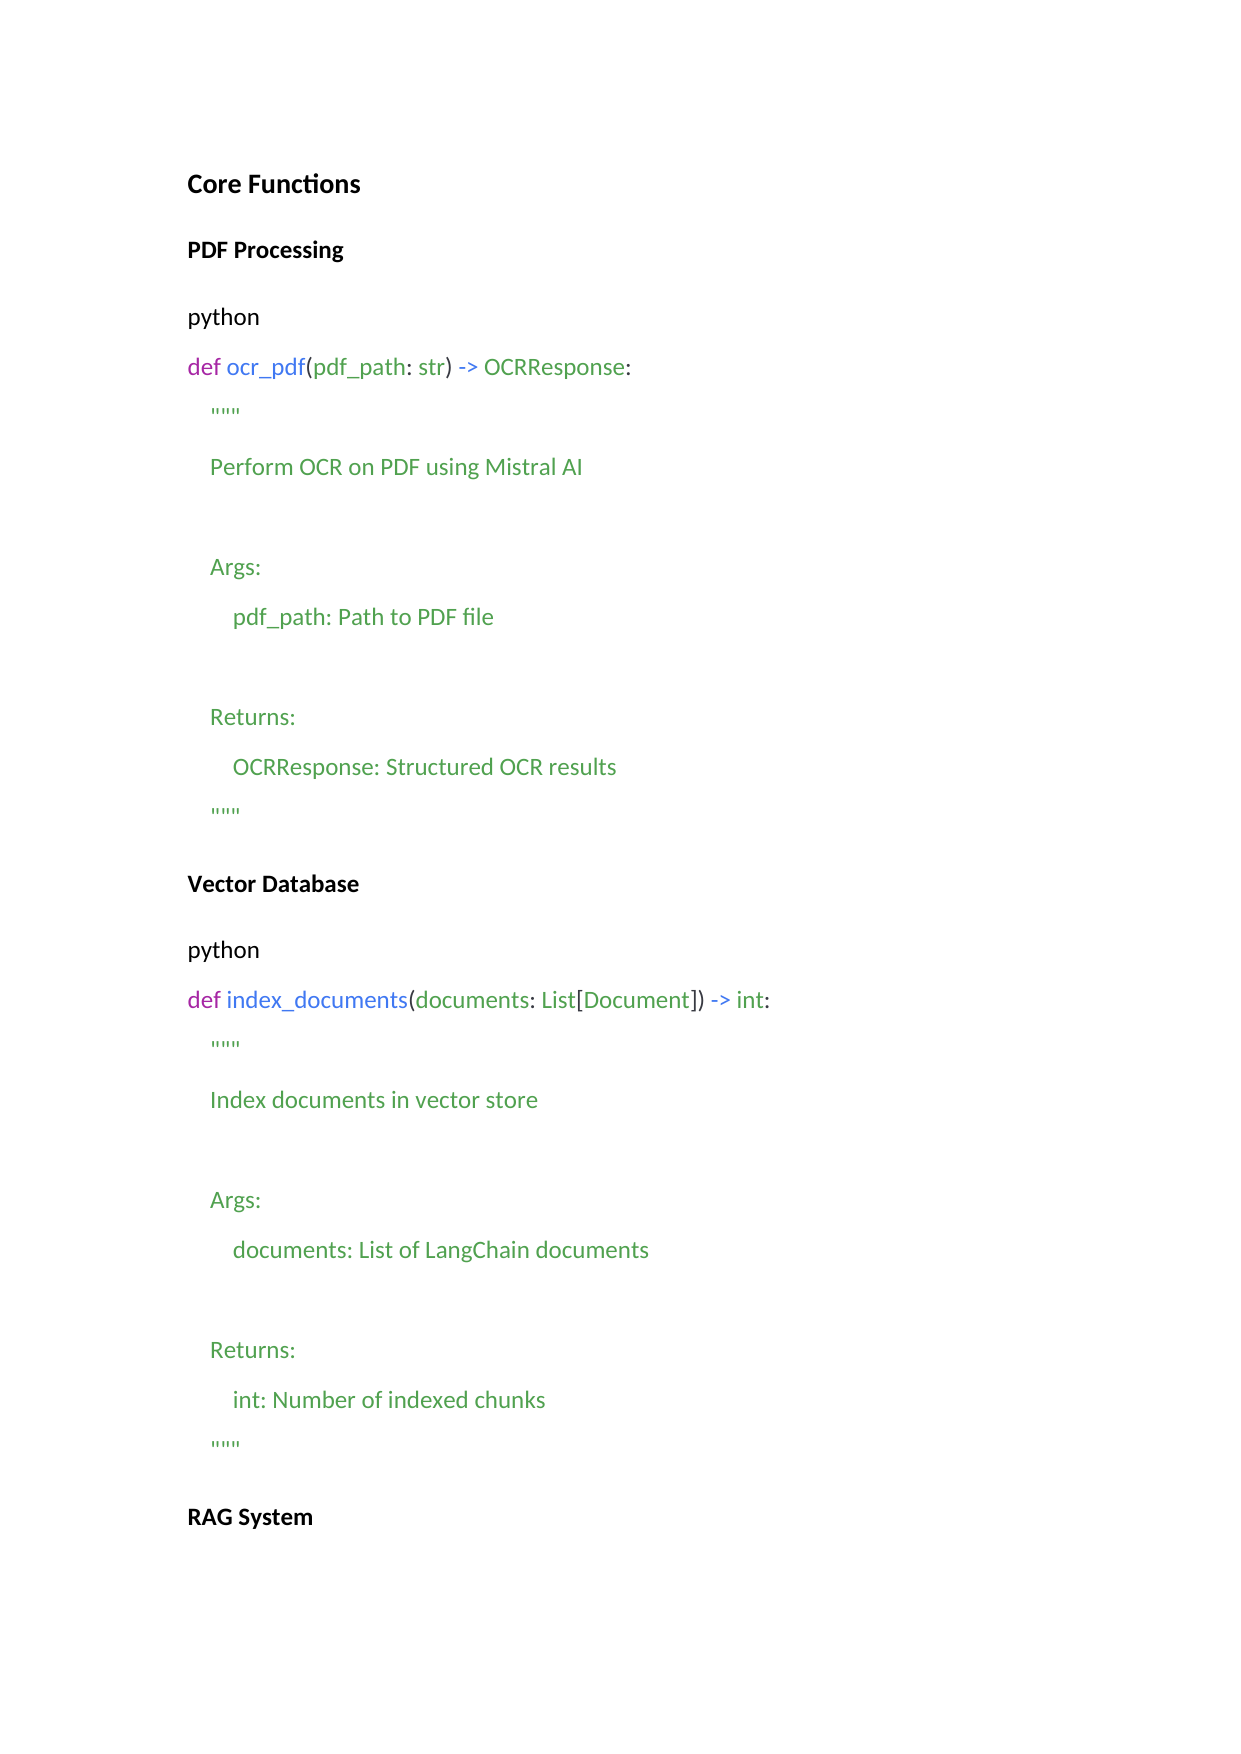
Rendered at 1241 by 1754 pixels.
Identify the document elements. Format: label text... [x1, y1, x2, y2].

text Returns: [187, 1331, 1053, 1369]
text PDF Processing [187, 231, 1053, 269]
text OCRResponse: Structured OCR results [187, 748, 1053, 785]
text """ [187, 798, 1053, 835]
text Vector Database [187, 864, 1053, 902]
text pdf_path: Path to PDF file [187, 598, 1053, 635]
text Returns: [187, 698, 1053, 735]
text python [187, 298, 1053, 335]
text Args: [187, 1181, 1053, 1219]
text def index_documents(documents: List[Document]) -> int: [187, 981, 1053, 1019]
text RAG System [187, 1498, 1053, 1535]
text """ [187, 1031, 1053, 1069]
text documents: List of LangChain documents [187, 1231, 1053, 1269]
text """ [187, 1431, 1053, 1469]
text python [187, 931, 1053, 969]
text Core Functions [187, 164, 1053, 202]
text Args: [187, 548, 1053, 585]
text def ocr_pdf(pdf_path: str) -> OCRResponse: [187, 348, 1053, 385]
text Perform OCR on PDF using Mistral AI [187, 448, 1053, 485]
text int: Number of indexed chunks [187, 1381, 1053, 1419]
text """ [187, 398, 1053, 435]
text Index documents in vector store [187, 1081, 1053, 1119]
